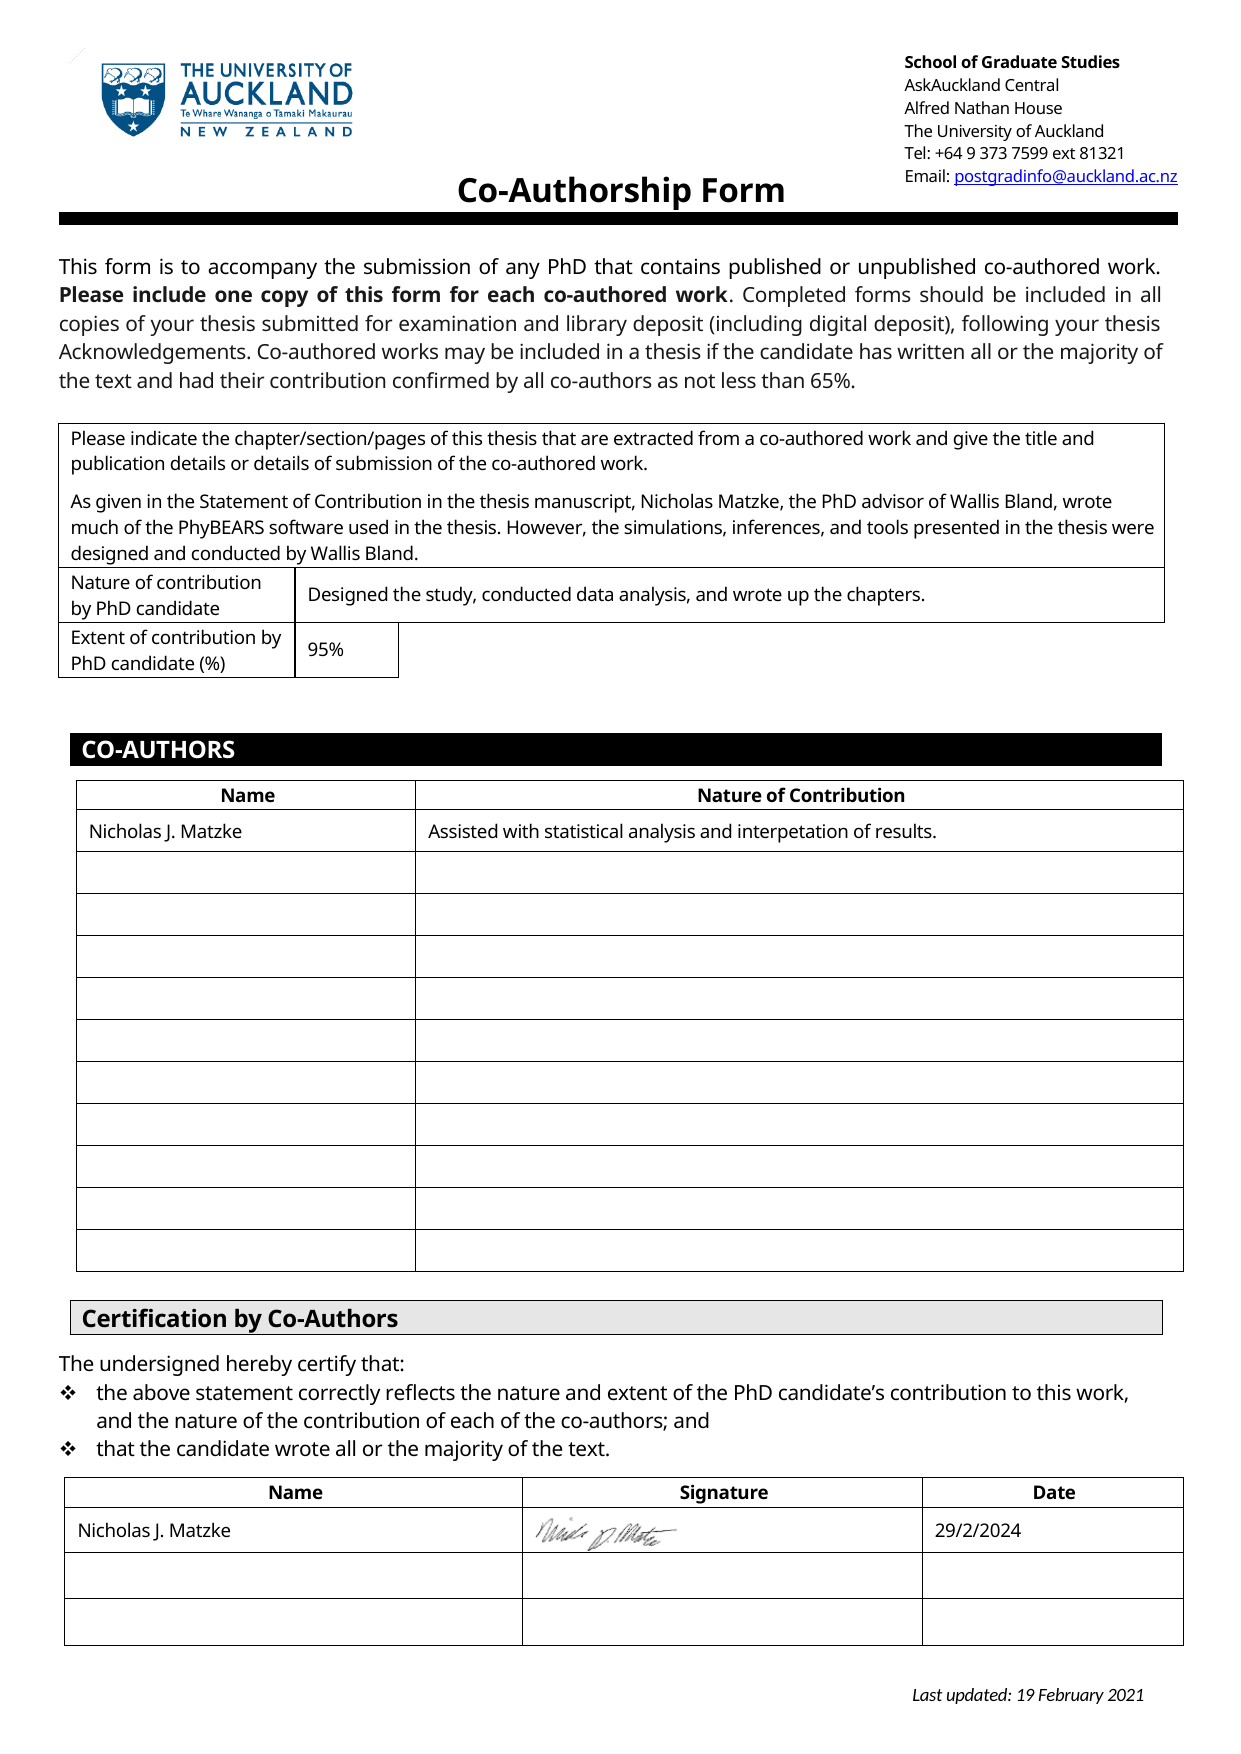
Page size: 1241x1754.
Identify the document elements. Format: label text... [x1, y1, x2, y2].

table_cell [923, 1599, 1183, 1645]
table_cell [523, 1508, 922, 1552]
table_cell [416, 1230, 1183, 1271]
table_cell [416, 978, 1183, 1019]
text The undersigned hereby certify that: [58, 1349, 1162, 1378]
table_cell [77, 978, 415, 1019]
table_cell [77, 894, 415, 935]
table_cell 29/2/2024 [923, 1508, 1183, 1552]
table_cell 95% [296, 623, 398, 677]
table_header Certification by Co-Authors [71, 1301, 1162, 1334]
table_cell [77, 1020, 415, 1061]
table_header Nature of Contribution [416, 781, 1183, 809]
table_cell [416, 1020, 1183, 1061]
text This form is to accompany the submission of any PhD that contains published or unpublished co-authored work. Please include one copy of this form for each co-authored work. Completed forms should be included in all copies of your thesis submitted for examination and library deposit (including digital deposit), following your thesis Acknowledgements. Co-authored works may be included in a thesis if the candidate has written all or the majority of the text and had their contribution confirmed by all co-authors as not less than 65%. [58, 252, 1162, 394]
table_cell [65, 1553, 522, 1597]
table_cell [77, 1146, 415, 1187]
table_cell Nicholas J. Matzke [65, 1508, 522, 1552]
table_cell Nature of contribution by PhD candidate [59, 568, 294, 622]
table_cell [77, 1188, 415, 1229]
table_cell [523, 1553, 922, 1597]
table_cell [523, 1599, 922, 1645]
table_cell [77, 1230, 415, 1271]
table_header Name [65, 1478, 522, 1507]
table_cell [416, 852, 1183, 893]
table_cell [416, 1146, 1183, 1187]
table_cell [77, 1104, 415, 1145]
table_cell Extent of contribution by PhD candidate (%) [59, 623, 294, 677]
table_cell [77, 936, 415, 977]
table_cell [77, 852, 415, 893]
table_cell [923, 1553, 1183, 1597]
table_cell Designed the study, conducted data analysis, and wrote up the chapters. [296, 568, 1164, 622]
table_header Date [923, 1478, 1183, 1507]
list that the candidate wrote all or the majority of the text. [58, 1434, 1162, 1463]
table_cell Nicholas J. Matzke [77, 810, 415, 851]
table_cell [416, 1188, 1183, 1229]
list the above statement correctly reflects the nature and extent of the PhD candidate’s contribution to this work, and the nature of the contribution of each of the co-authors; and [58, 1378, 1162, 1434]
table_cell Assisted with statistical analysis and interpetation of results. [416, 810, 1183, 851]
table_cell [416, 1104, 1183, 1145]
picture [535, 1509, 677, 1551]
table_header Please indicate the chapter/section/pages of this thesis that are extracted from a co-authored work and give the title and publication details or details of submission of the co-authored work. As given in the Statement of Contribution in the thesis manuscript, Nicholas Matzke, the PhD advisor of Wallis Bland, wrote much of the PhyBEARS software used in the thesis. However, the simulations, inferences, and tools presented in the thesis were designed and conducted by Wallis Bland. [59, 424, 1164, 567]
table_cell [77, 1062, 415, 1103]
table_cell [416, 936, 1183, 977]
table_header Signature [523, 1478, 922, 1507]
table_cell [416, 894, 1183, 935]
picture [69, 47, 369, 152]
table_header Name [77, 781, 415, 809]
table_cell [416, 1062, 1183, 1103]
table_cell [65, 1599, 522, 1645]
table_header CO-AUTHORS [70, 733, 1162, 766]
